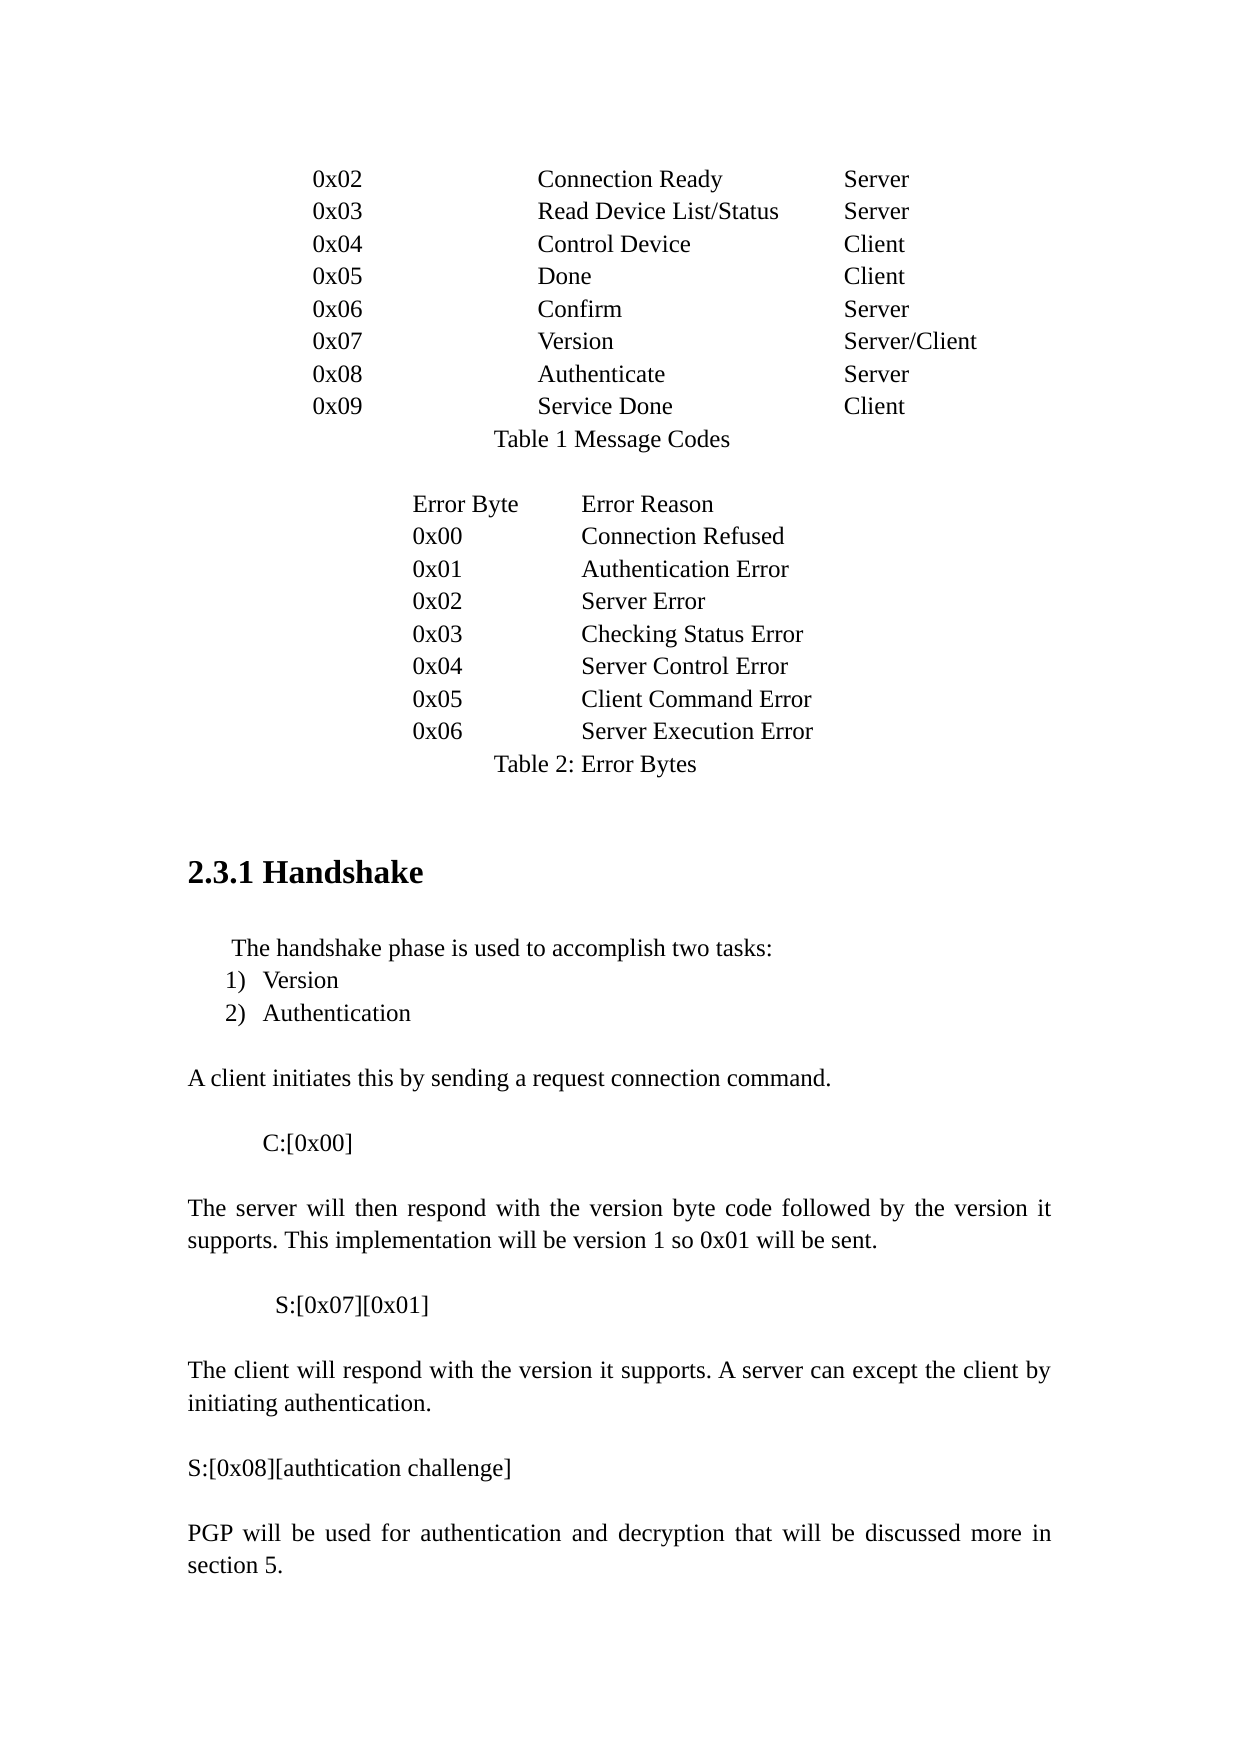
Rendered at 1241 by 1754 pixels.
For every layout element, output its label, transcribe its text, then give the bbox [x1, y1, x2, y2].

list Authentication [225, 996, 1053, 1029]
text 0x06 Confirm Server [312, 292, 1053, 324]
text 0x03 Checking Status Error [412, 617, 1053, 649]
text 0x00 Connection Refused [412, 519, 1053, 552]
text S:[0x08][authtication challenge] [187, 1451, 1053, 1484]
text 0x07 Version Server/Client [312, 324, 1053, 357]
text 0x05 Done Client [312, 259, 1053, 292]
text The handshake phase is used to accomplish two tasks: [187, 931, 1053, 964]
text The server will then respond with the version byte code followed by the version it supports. This implementation will be version 1 so 0x01 will be sent. [187, 1191, 1053, 1256]
text The client will respond with the version it supports. A server can except the client by initiating authentication. [187, 1354, 1053, 1419]
text 0x04 Server Control Error [412, 649, 1053, 682]
text S:[0x07][0x01] [187, 1289, 1053, 1321]
text 0x01 Authentication Error [412, 552, 1053, 584]
list Version [225, 964, 1053, 996]
text 0x03 Read Device List/Status Server [312, 194, 1053, 227]
text 0x06 Server Execution Error [412, 714, 1053, 747]
text 0x05 Client Command Error [412, 682, 1053, 714]
text PGP will be used for authentication and decryption that will be discussed more in section 5. [187, 1516, 1053, 1581]
text 0x02 Connection Ready Server [312, 162, 1053, 194]
text Error Byte Error Reason [412, 487, 1053, 519]
list C:[0x00] [262, 1126, 1053, 1159]
text 0x02 Server Error [412, 584, 1053, 617]
text A client initiates this by sending a request connection command. [187, 1061, 1053, 1094]
text 0x04 Control Device Client [312, 227, 1053, 259]
subtitle 2.3.1 Handshake [187, 839, 1053, 904]
text 0x08 Authenticate Server [312, 357, 1053, 389]
text Table 2: Error Bytes [450, 747, 1053, 779]
text 0x09 Service Done Client [312, 389, 1053, 422]
text Table 1 Message Codes [450, 422, 1053, 454]
